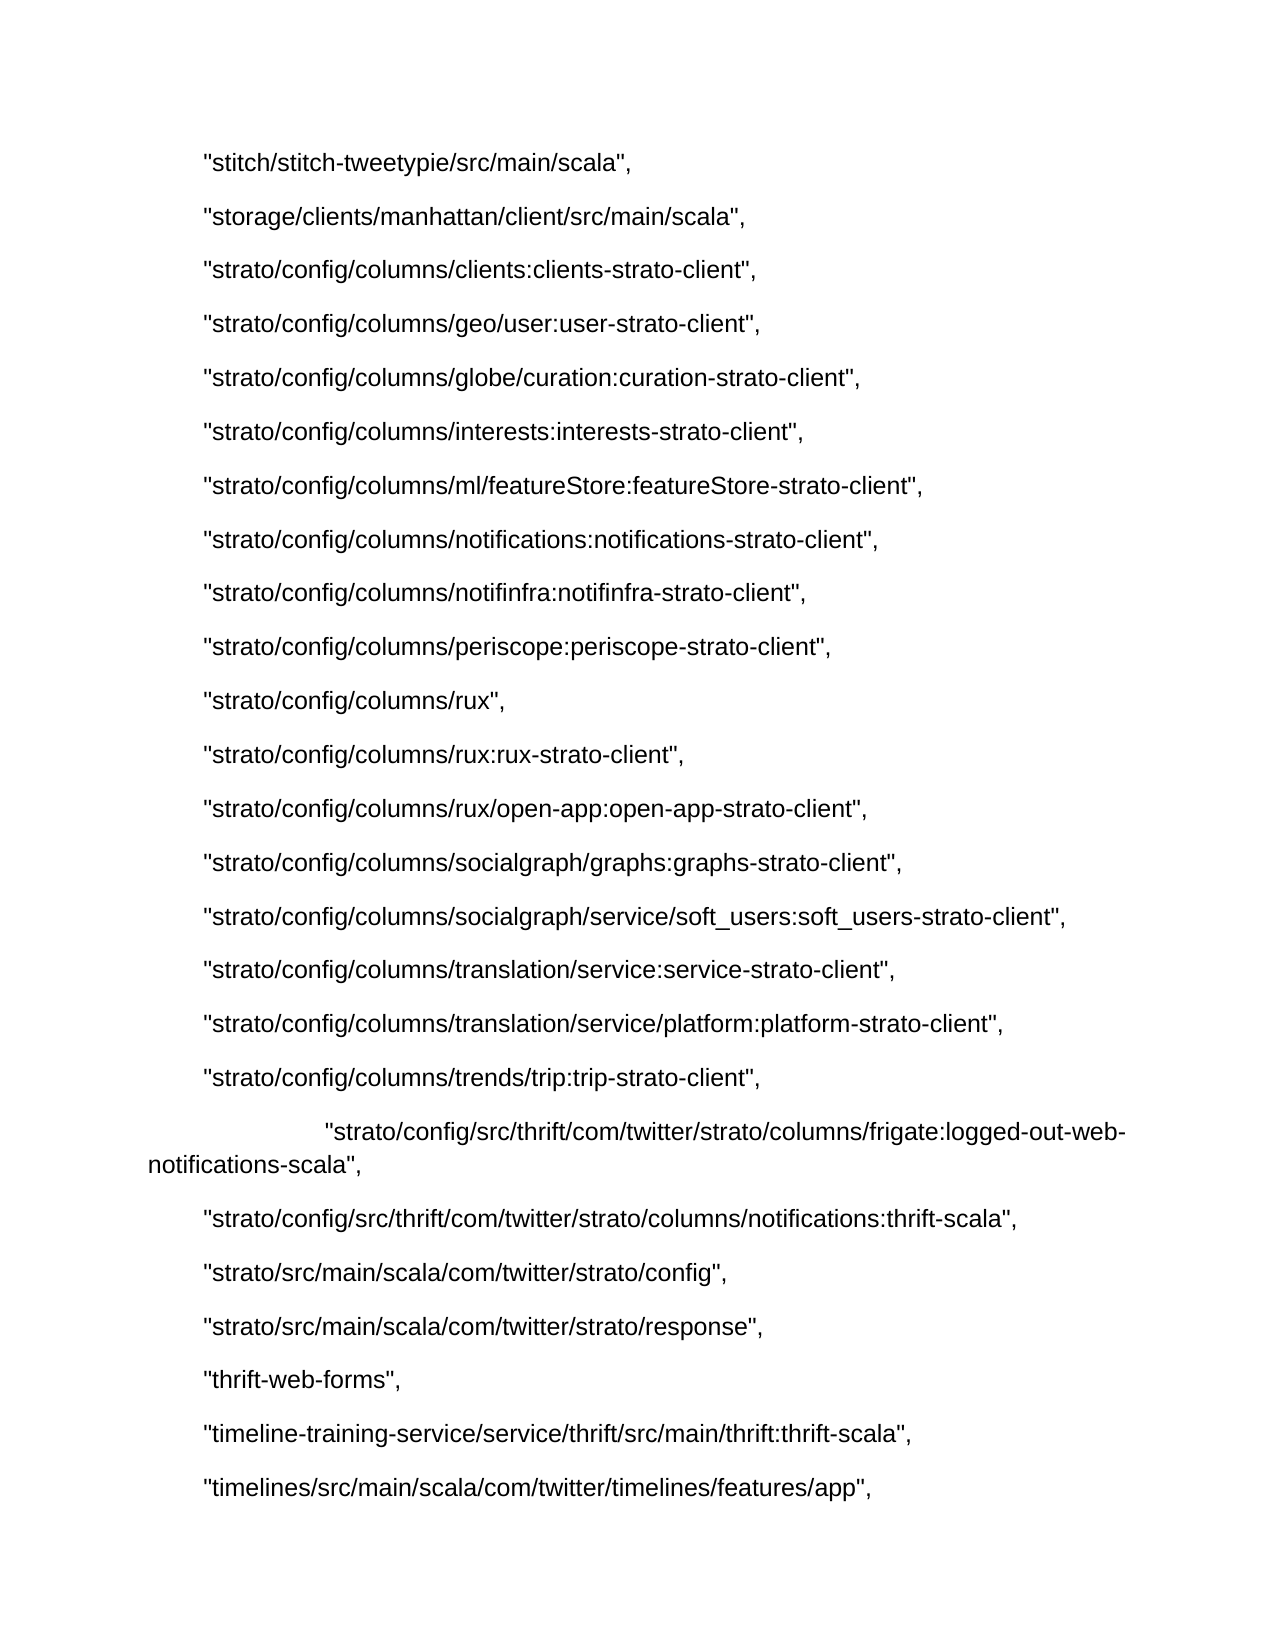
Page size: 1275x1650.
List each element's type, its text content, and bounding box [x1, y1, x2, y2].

text "strato/config/columns/globe/curation:curation-strato-client", [148, 363, 1127, 392]
text "storage/clients/manhattan/client/src/main/scala", [148, 201, 1127, 230]
text "thrift-web-forms", [148, 1365, 1127, 1394]
text "strato/src/main/scala/com/twitter/strato/response", [148, 1312, 1127, 1340]
text "strato/config/columns/rux:rux-strato-client", [148, 740, 1127, 769]
text "strato/config/columns/trends/trip:trip-strato-client", [148, 1063, 1127, 1092]
text "strato/config/columns/socialgraph/graphs:graphs-strato-client", [148, 848, 1127, 876]
text "stitch/stitch-tweetypie/src/main/scala", [148, 148, 1127, 176]
text "strato/config/columns/geo/user:user-strato-client", [148, 309, 1127, 338]
text "timelines/src/main/scala/com/twitter/timelines/features/app", [148, 1473, 1127, 1502]
text "strato/config/columns/periscope:periscope-strato-client", [148, 632, 1127, 661]
text "strato/config/columns/notifications:notifications-strato-client", [148, 524, 1127, 553]
text "strato/config/columns/rux/open-app:open-app-strato-client", [148, 794, 1127, 823]
text "timeline-training-service/service/thrift/src/main/thrift:thrift-scala", [148, 1419, 1127, 1448]
text "strato/config/columns/clients:clients-strato-client", [148, 255, 1127, 284]
text "strato/config/columns/notifinfra:notifinfra-strato-client", [148, 578, 1127, 607]
text "strato/config/columns/rux", [148, 686, 1127, 715]
text "strato/config/src/thrift/com/twitter/strato/columns/frigate:logged-out-web-notifications-scala", [148, 1117, 1127, 1179]
text "strato/config/columns/ml/featureStore:featureStore-strato-client", [148, 471, 1127, 499]
text "strato/config/columns/socialgraph/service/soft_users:soft_users-strato-client", [148, 902, 1127, 930]
text "strato/config/columns/translation/service/platform:platform-strato-client", [148, 1009, 1127, 1038]
text "strato/src/main/scala/com/twitter/strato/config", [148, 1258, 1127, 1286]
text "strato/config/columns/translation/service:service-strato-client", [148, 955, 1127, 984]
text "strato/config/columns/interests:interests-strato-client", [148, 417, 1127, 446]
text "strato/config/src/thrift/com/twitter/strato/columns/notifications:thrift-scala", [148, 1204, 1127, 1233]
